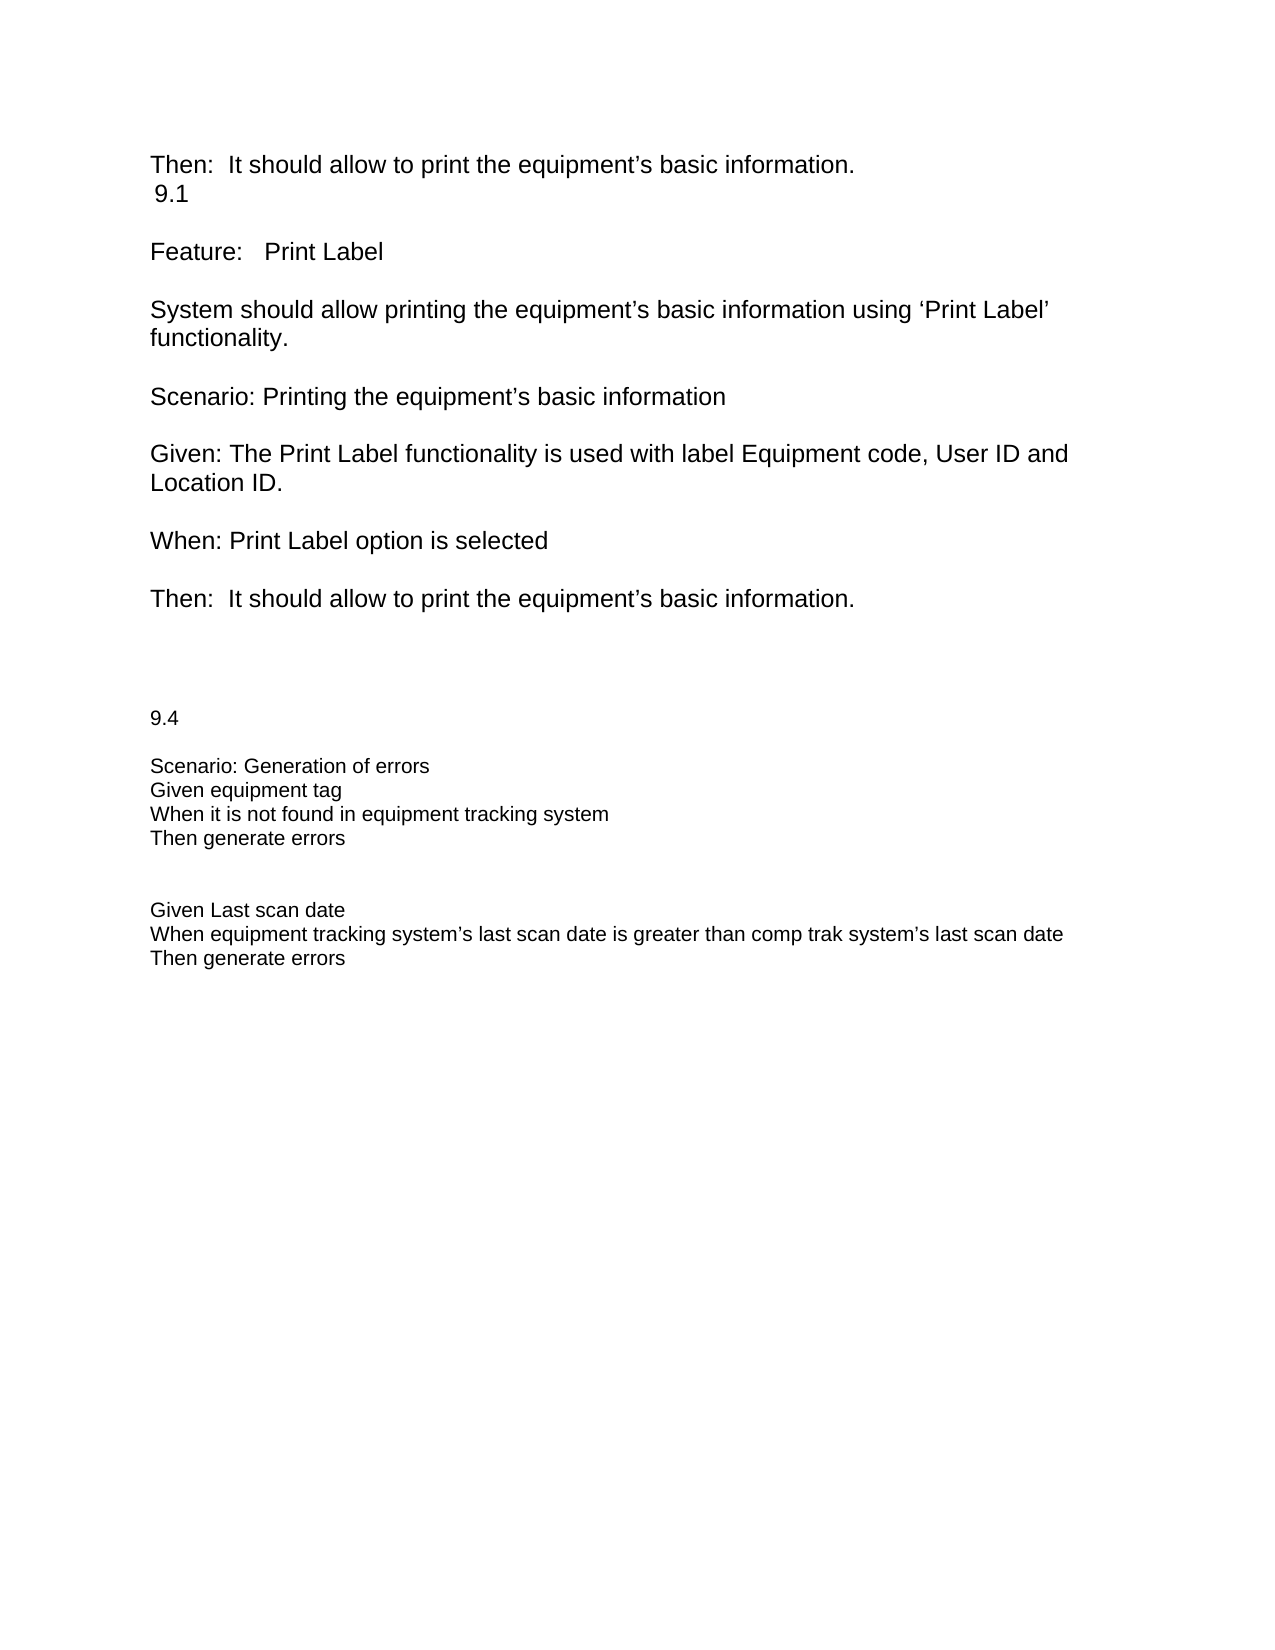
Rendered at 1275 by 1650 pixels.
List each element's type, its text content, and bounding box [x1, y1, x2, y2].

text Given: The Print Label functionality is used with label Equipment code, User ID and Location ID. [150, 439, 1125, 497]
text When: Print Label option is selected [150, 526, 1125, 555]
text Then generate errors [150, 826, 1125, 850]
text Scenario: Printing the equipment’s basic information [150, 381, 1125, 410]
text Given Last scan date [150, 898, 1125, 922]
text Then: It should allow to print the equipment’s basic information. 9.1 [150, 150, 1125, 208]
text Then generate errors [150, 946, 1125, 969]
text Feature: Print Label [150, 237, 1125, 266]
text 9.4 [150, 706, 1125, 730]
text Then: It should allow to print the equipment’s basic information. [150, 584, 1125, 634]
text When it is not found in equipment tracking system [150, 802, 1125, 826]
text When equipment tracking system’s last scan date is greater than comp trak system’s last scan date [150, 922, 1125, 946]
text Scenario: Generation of errors [150, 754, 1125, 778]
text Given equipment tag [150, 778, 1125, 802]
text System should allow printing the equipment’s basic information using ‘Print Label’ functionality. [150, 295, 1125, 352]
